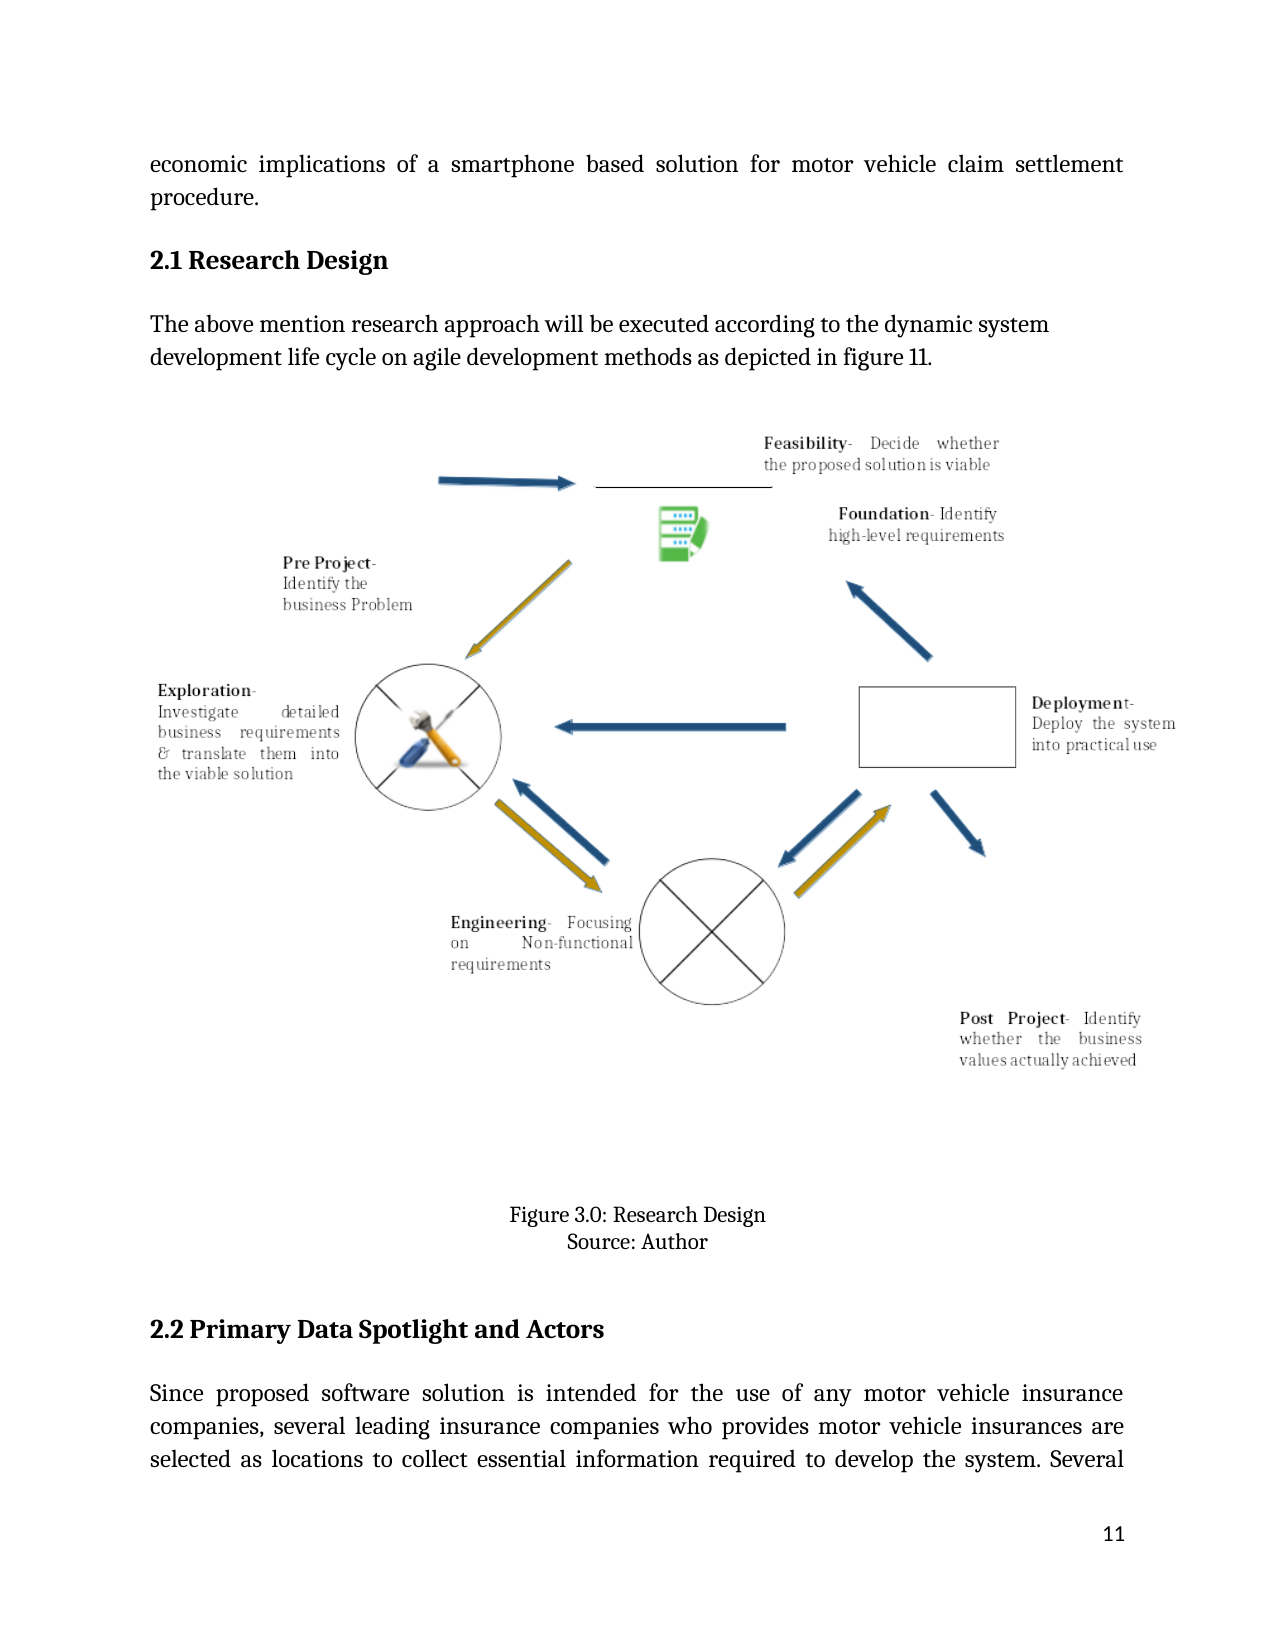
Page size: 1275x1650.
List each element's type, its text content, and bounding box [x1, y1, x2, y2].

subtitle 2.2 Primary Data Spotlight and Actors [150, 1314, 1125, 1346]
subtitle 2.1 Research Design [150, 245, 1125, 276]
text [150, 1379, 1125, 1474]
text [150, 150, 1125, 212]
text The above mention research approach will be executed according to the dynamic system development life cycle on agile development methods as depicted in figure 11. [150, 310, 1125, 372]
